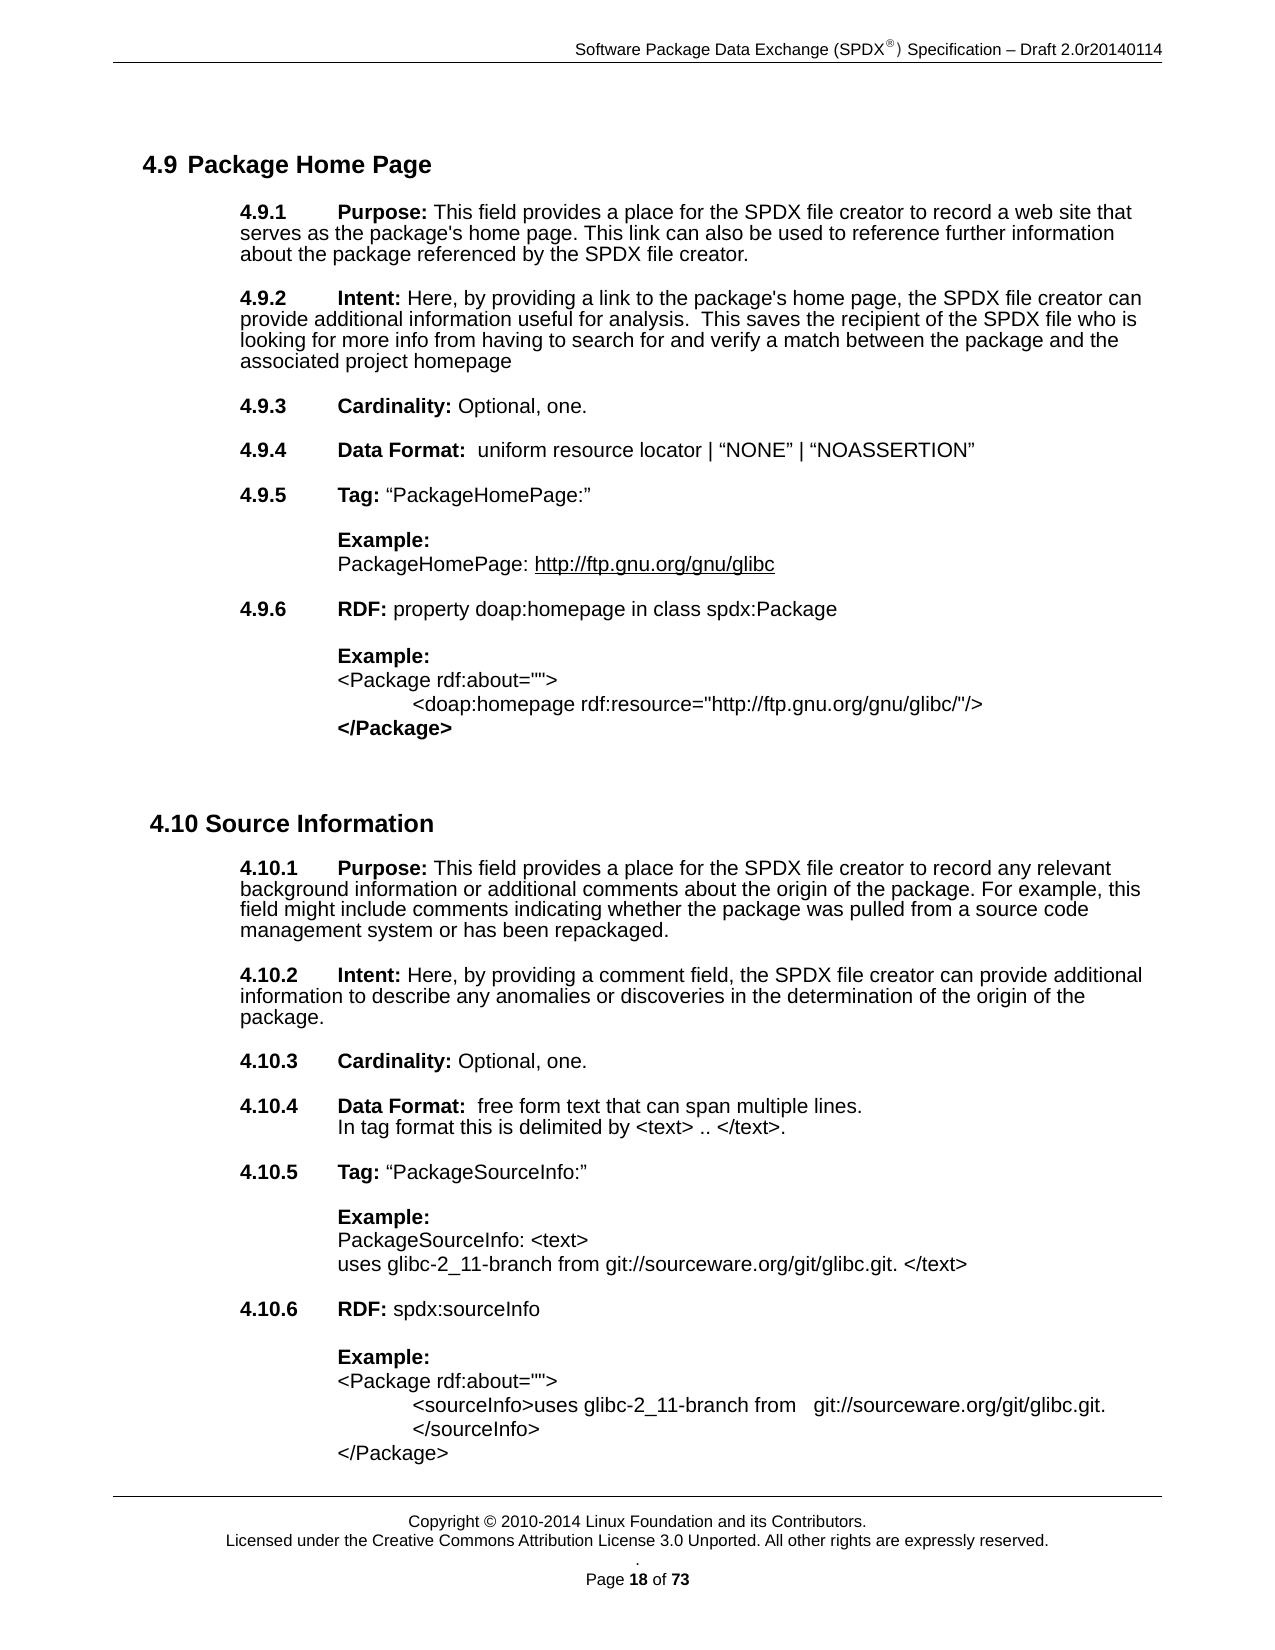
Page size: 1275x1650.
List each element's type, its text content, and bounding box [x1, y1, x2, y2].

text In tag format this is delimited by <text> .. </text>. [112, 1118, 1162, 1139]
text 4.10.3 Cardinality: Optional, one. [240, 1052, 1162, 1073]
text </Package> [112, 716, 1162, 740]
text 4.10.5 Tag: “PackageSourceInfo:” [240, 1163, 1162, 1183]
subtitle 4.10 Source Information [142, 809, 1162, 838]
text <Package rdf:about=""> [112, 668, 1162, 692]
text uses glibc-2_11-branch from git://sourceware.org/git/glibc.git. </text> [337, 1252, 1162, 1276]
text <Package rdf:about=""> [112, 1369, 1162, 1393]
text </sourceInfo> [112, 1417, 1162, 1441]
text 4.10.2 Intent: Here, by providing a comment field, the SPDX file creator can provide additional information to describe any anomalies or discoveries in the determination of the origin of the package. [240, 966, 1162, 1028]
text Example: [337, 531, 1162, 552]
text Example: [337, 1207, 1162, 1228]
text 4.9.5 Tag: “PackageHomePage:” [240, 486, 1162, 507]
text 4.9.1 Purpose: This field provides a place for the SPDX file creator to record a web site that serves as the package's home page. This link can also be used to reference further information about the package referenced by the SPDX file creator. [240, 203, 1162, 265]
text <doap:homepage rdf:resource="http://ftp.gnu.org/gnu/glibc/"/> [112, 692, 1162, 716]
text 4.9.6 RDF: property doap:homepage in class spdx:Package [240, 599, 1162, 620]
text 4.9.4 Data Format: uniform resource locator | “NONE” | “NOASSERTION” [240, 441, 1162, 462]
text 4.10.1 Purpose: This field provides a place for the SPDX file creator to record any relevant background information or additional comments about the origin of the package. For example, this field might include comments indicating whether the package was pulled from a source code management system or has been repackaged. [240, 858, 1162, 942]
text Example: [112, 644, 1162, 668]
text 4.10.6 RDF: spdx:sourceInfo [240, 1300, 1162, 1321]
text </Package> [112, 1441, 1162, 1465]
subtitle 4.9 Package Home Page [142, 150, 1162, 179]
text Example: [112, 1345, 1162, 1369]
text PackageHomePage: http://ftp.gnu.org/gnu/glibc [337, 552, 1162, 576]
text 4.9.3 Cardinality: Optional, one. [240, 396, 1162, 417]
text 4.10.4 Data Format: free form text that can span multiple lines. [240, 1097, 1162, 1118]
text 4.9.2 Intent: Here, by providing a link to the package's home page, the SPDX file creator can provide additional information useful for analysis. This saves the recipient of the SPDX file who is looking for more info from having to search for and verify a match between the package and the associated project homepage [240, 289, 1162, 372]
text <sourceInfo>uses glibc-2_11-branch from git://sourceware.org/git/glibc.git. [412, 1393, 1162, 1417]
text PackageSourceInfo: <text> [337, 1228, 1162, 1252]
